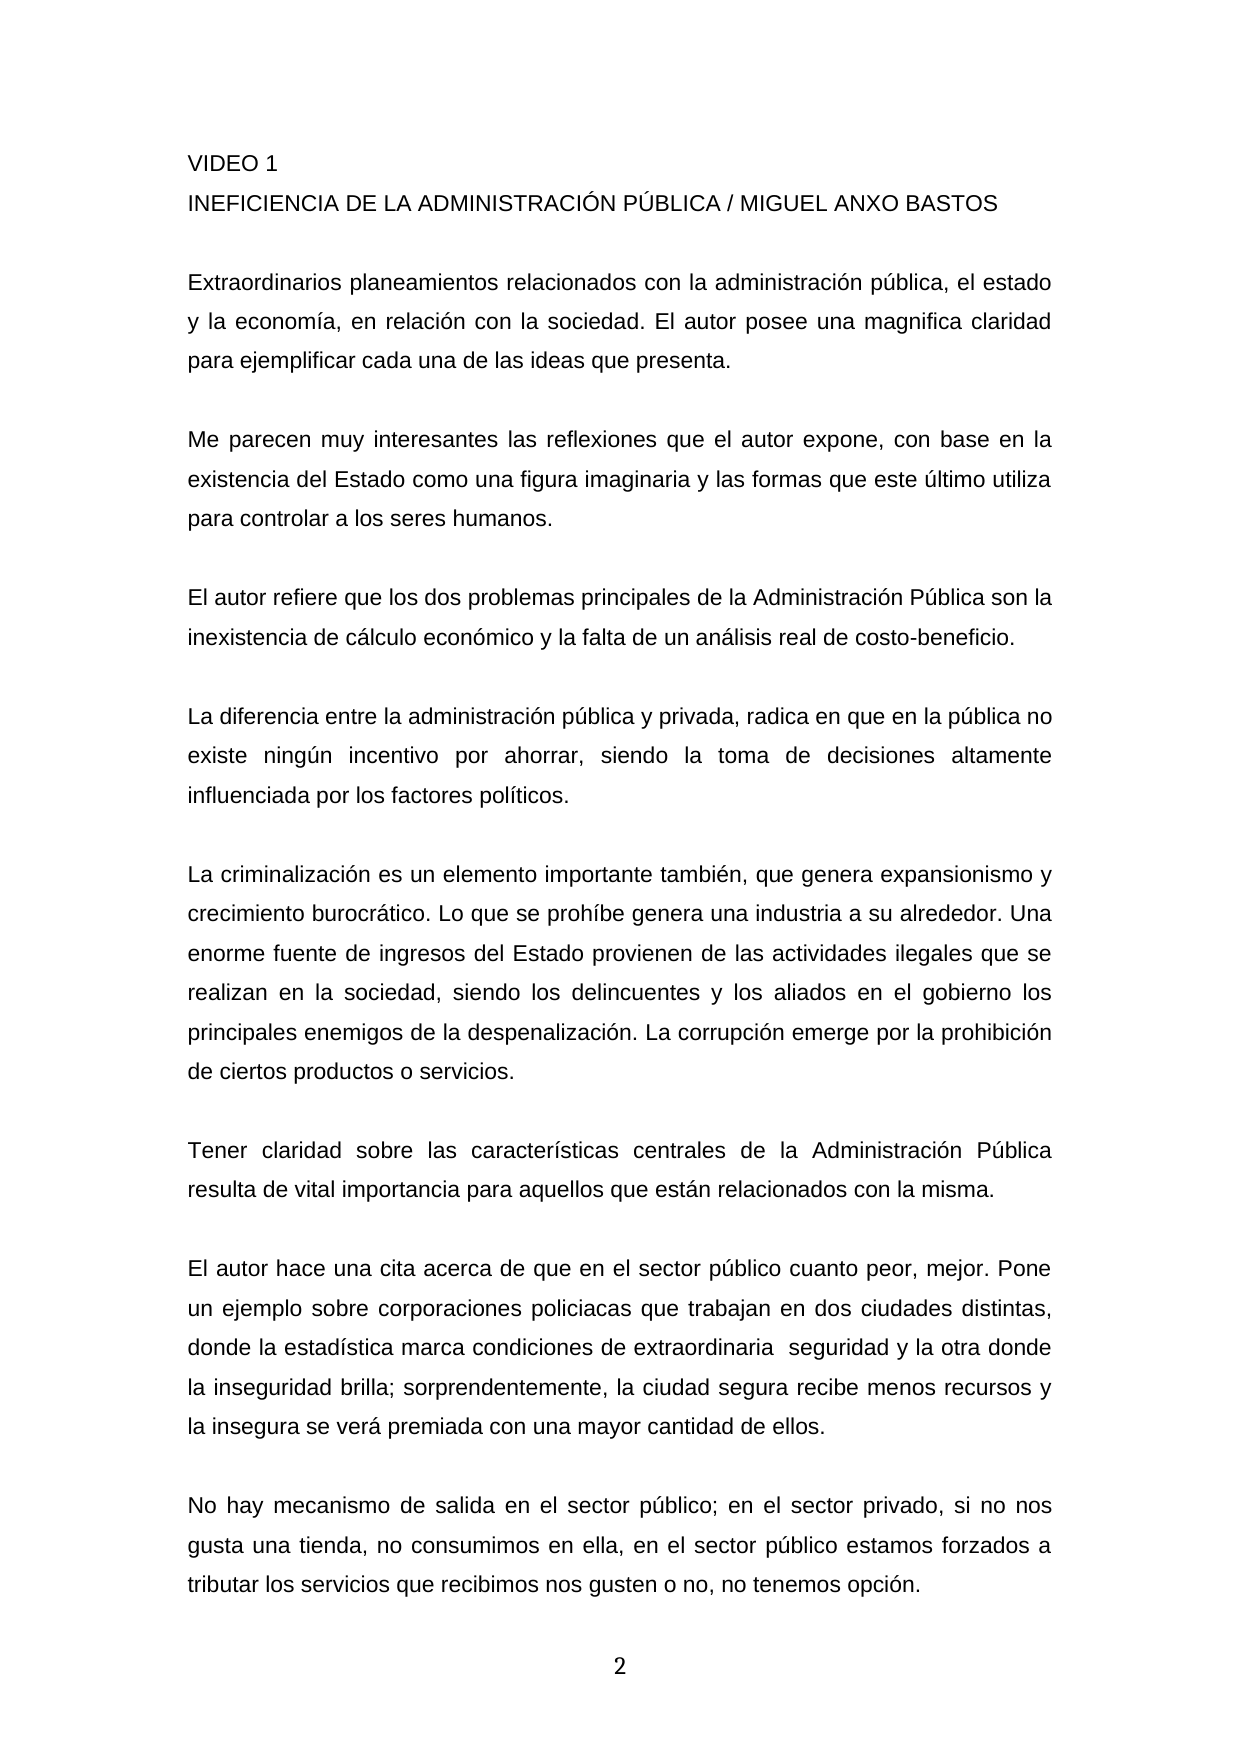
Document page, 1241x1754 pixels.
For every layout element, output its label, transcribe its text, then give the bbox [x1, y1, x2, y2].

text Extraordinarios planeamientos relacionados con la administración pública, el estado y la economía, en relación con la sociedad. El autor posee una magnifica claridad para ejemplificar cada una de las ideas que presenta. [187, 268, 1053, 374]
text Tener claridad sobre las características centrales de la Administración Pública resulta de vital importancia para aquellos que están relacionados con la misma. [187, 1137, 1053, 1203]
text No hay mecanismo de salida en el sector público; en el sector privado, si no nos gusta una tienda, no consumimos en ella, en el sector público estamos forzados a tributar los servicios que recibimos nos gusten o no, no tenemos opción. [187, 1492, 1053, 1598]
text La criminalización es un elemento importante también, que genera expansionismo y crecimiento burocrático. Lo que se prohíbe genera una industria a su alrededor. Una enorme fuente de ingresos del Estado provienen de las actividades ilegales que se realizan en la sociedad, siendo los delincuentes y los aliados en el gobierno los principales enemigos de la despenalización. La corrupción emerge por la prohibición de ciertos productos o servicios. [187, 861, 1053, 1084]
text Me parecen muy interesantes las reflexiones que el autor expone, con base en la existencia del Estado como una figura imaginaria y las formas que este último utiliza para controlar a los seres humanos. [187, 426, 1053, 532]
text El autor hace una cita acerca de que en el sector público cuanto peor, mejor. Pone un ejemplo sobre corporaciones policiacas que trabajan en dos ciudades distintas, donde la estadística marca condiciones de extraordinaria seguridad y la otra donde la inseguridad brilla; sorprendentemente, la ciudad segura recibe menos recursos y la insegura se verá premiada con una mayor cantidad de ellos. [187, 1255, 1053, 1440]
text VIDEO 1 [187, 150, 1053, 176]
text La diferencia entre la administración pública y privada, radica en que en la pública no existe ningún incentivo por ahorrar, siendo la toma de decisiones altamente influenciada por los factores políticos. [187, 703, 1053, 808]
text INEFICIENCIA DE LA ADMINISTRACIÓN PÚBLICA / MIGUEL ANXO BASTOS [187, 189, 1053, 216]
text El autor refiere que los dos problemas principales de la Administración Pública son la inexistencia de cálculo económico y la falta de un análisis real de costo-beneficio. [187, 584, 1053, 650]
